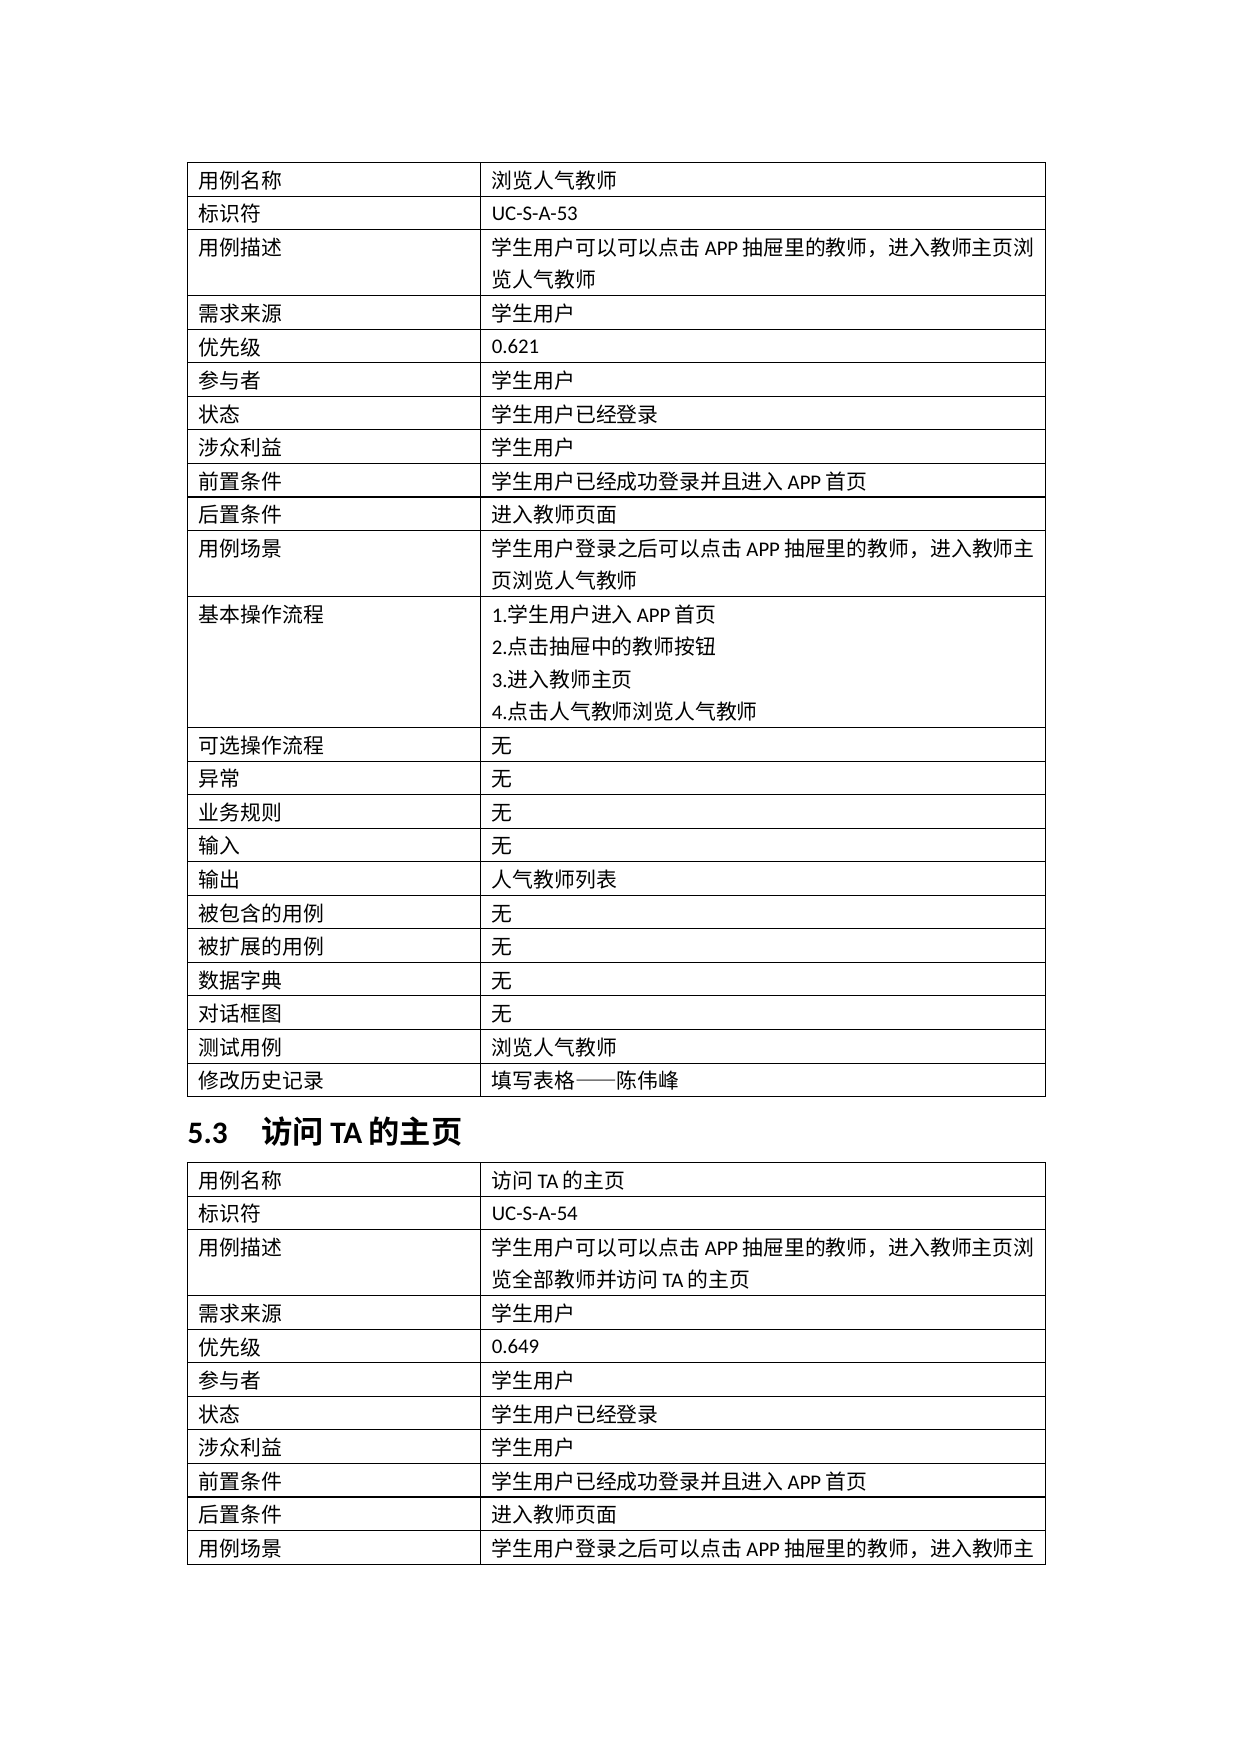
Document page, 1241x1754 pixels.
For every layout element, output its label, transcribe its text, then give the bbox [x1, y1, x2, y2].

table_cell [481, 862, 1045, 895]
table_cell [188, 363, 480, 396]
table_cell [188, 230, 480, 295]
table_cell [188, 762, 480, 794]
text 访问TA的主页 [187, 1097, 1053, 1162]
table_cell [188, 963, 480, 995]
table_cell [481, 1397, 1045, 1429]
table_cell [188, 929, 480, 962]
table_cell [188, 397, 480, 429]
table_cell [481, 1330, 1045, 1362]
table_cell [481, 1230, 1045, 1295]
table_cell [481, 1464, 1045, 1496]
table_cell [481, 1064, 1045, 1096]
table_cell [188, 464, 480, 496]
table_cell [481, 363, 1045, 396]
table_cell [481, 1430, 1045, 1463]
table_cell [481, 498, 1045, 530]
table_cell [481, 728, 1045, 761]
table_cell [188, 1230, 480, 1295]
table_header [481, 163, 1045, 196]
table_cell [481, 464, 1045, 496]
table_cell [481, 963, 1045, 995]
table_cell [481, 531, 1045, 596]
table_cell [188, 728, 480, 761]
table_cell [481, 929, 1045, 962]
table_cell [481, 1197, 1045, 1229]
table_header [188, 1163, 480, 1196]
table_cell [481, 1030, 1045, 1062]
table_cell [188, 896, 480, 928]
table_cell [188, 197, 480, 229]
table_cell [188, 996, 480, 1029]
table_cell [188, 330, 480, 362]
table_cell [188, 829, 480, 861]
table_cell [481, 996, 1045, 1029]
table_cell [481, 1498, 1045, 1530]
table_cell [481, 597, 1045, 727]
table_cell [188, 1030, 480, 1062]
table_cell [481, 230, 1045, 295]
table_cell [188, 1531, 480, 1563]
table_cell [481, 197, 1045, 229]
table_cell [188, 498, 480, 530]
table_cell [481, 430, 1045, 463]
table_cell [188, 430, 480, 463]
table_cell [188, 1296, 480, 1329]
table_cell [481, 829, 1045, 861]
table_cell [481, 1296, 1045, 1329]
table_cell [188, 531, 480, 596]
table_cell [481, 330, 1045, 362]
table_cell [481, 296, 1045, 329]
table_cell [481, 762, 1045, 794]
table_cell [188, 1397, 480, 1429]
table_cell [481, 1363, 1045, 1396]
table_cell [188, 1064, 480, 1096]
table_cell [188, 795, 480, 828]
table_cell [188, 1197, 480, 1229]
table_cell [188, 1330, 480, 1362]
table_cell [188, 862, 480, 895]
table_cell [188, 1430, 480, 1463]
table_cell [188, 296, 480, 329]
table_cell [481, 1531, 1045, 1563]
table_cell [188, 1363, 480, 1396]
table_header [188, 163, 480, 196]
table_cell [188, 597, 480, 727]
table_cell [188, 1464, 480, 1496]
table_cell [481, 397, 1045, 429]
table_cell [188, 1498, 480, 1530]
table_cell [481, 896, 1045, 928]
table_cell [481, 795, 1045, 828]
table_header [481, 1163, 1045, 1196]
